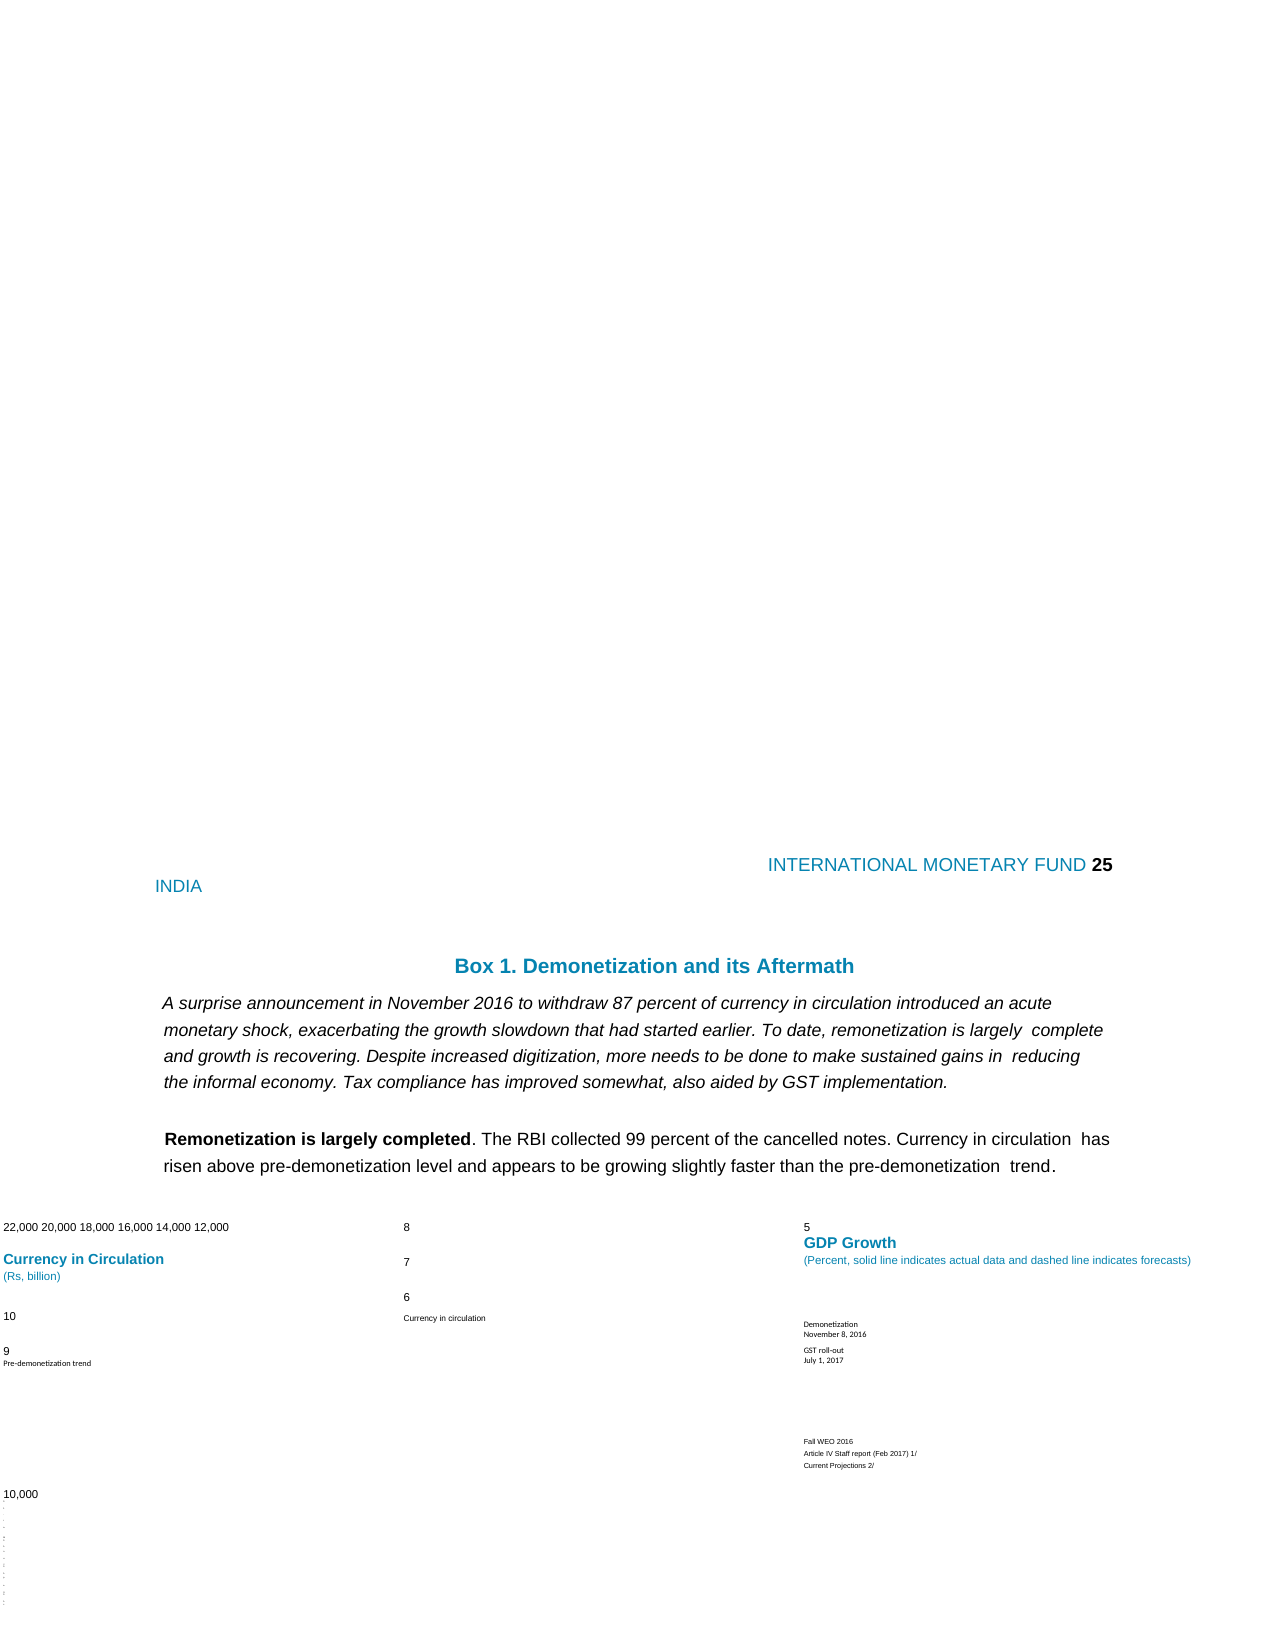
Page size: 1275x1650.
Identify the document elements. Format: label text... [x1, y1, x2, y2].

picture [904, 1256, 915, 1264]
text A surprise announcement in November 2016 to withdraw 87 percent of currency in circulation introduced an acute monetary shock, exacerbating the growth slowdown that had started earlier. To date, remonetization is largely complete and growth is recovering. Despite increased digitization, more needs to be done to make sustained gains in reducing the informal economy. Tax compliance has improved somewhat, also aided by GST implementation. [162, 993, 1108, 1092]
picture [968, 858, 977, 863]
picture [888, 1258, 897, 1264]
picture [812, 858, 819, 871]
picture [1098, 1256, 1107, 1264]
text GDP Growth [803, 1234, 1204, 1252]
picture [838, 1257, 846, 1264]
picture [995, 1257, 1003, 1264]
text INTERNATIONAL MONETARY FUND 25 [3, 854, 1112, 875]
text 8 [403, 1221, 803, 1234]
text 5 [803, 1221, 1204, 1234]
picture [1030, 1256, 1036, 1264]
picture [1021, 1256, 1027, 1264]
text INDIA [155, 875, 1204, 896]
text (Percent, solid line indicates actual data and dashed line indicates forecasts) [803, 1253, 1204, 1267]
picture [808, 1256, 814, 1264]
picture [1050, 1256, 1061, 1264]
text 7 [403, 1256, 803, 1269]
text 22,000 20,000 18,000 16,000 14,000 12,000 [3, 1221, 403, 1234]
text 9 [3, 1344, 403, 1358]
text (Rs, billion) [3, 1270, 403, 1283]
text Box 1. Demonetization and its Aftermath [3, 954, 855, 978]
text Currency in Circulation [3, 1251, 403, 1267]
picture [983, 1256, 995, 1264]
text 6 [403, 1290, 803, 1304]
text 10 [3, 1310, 403, 1323]
text Remonetization is largely completed. The RBI collected 99 percent of the cancelled notes. Currency in circulation has risen above pre-demonetization level and appears to be growing slightly faster than the pre-demonetization trend. [163, 1129, 1116, 1177]
picture [1062, 1256, 1068, 1264]
text 10,000 [3, 1488, 1204, 1501]
